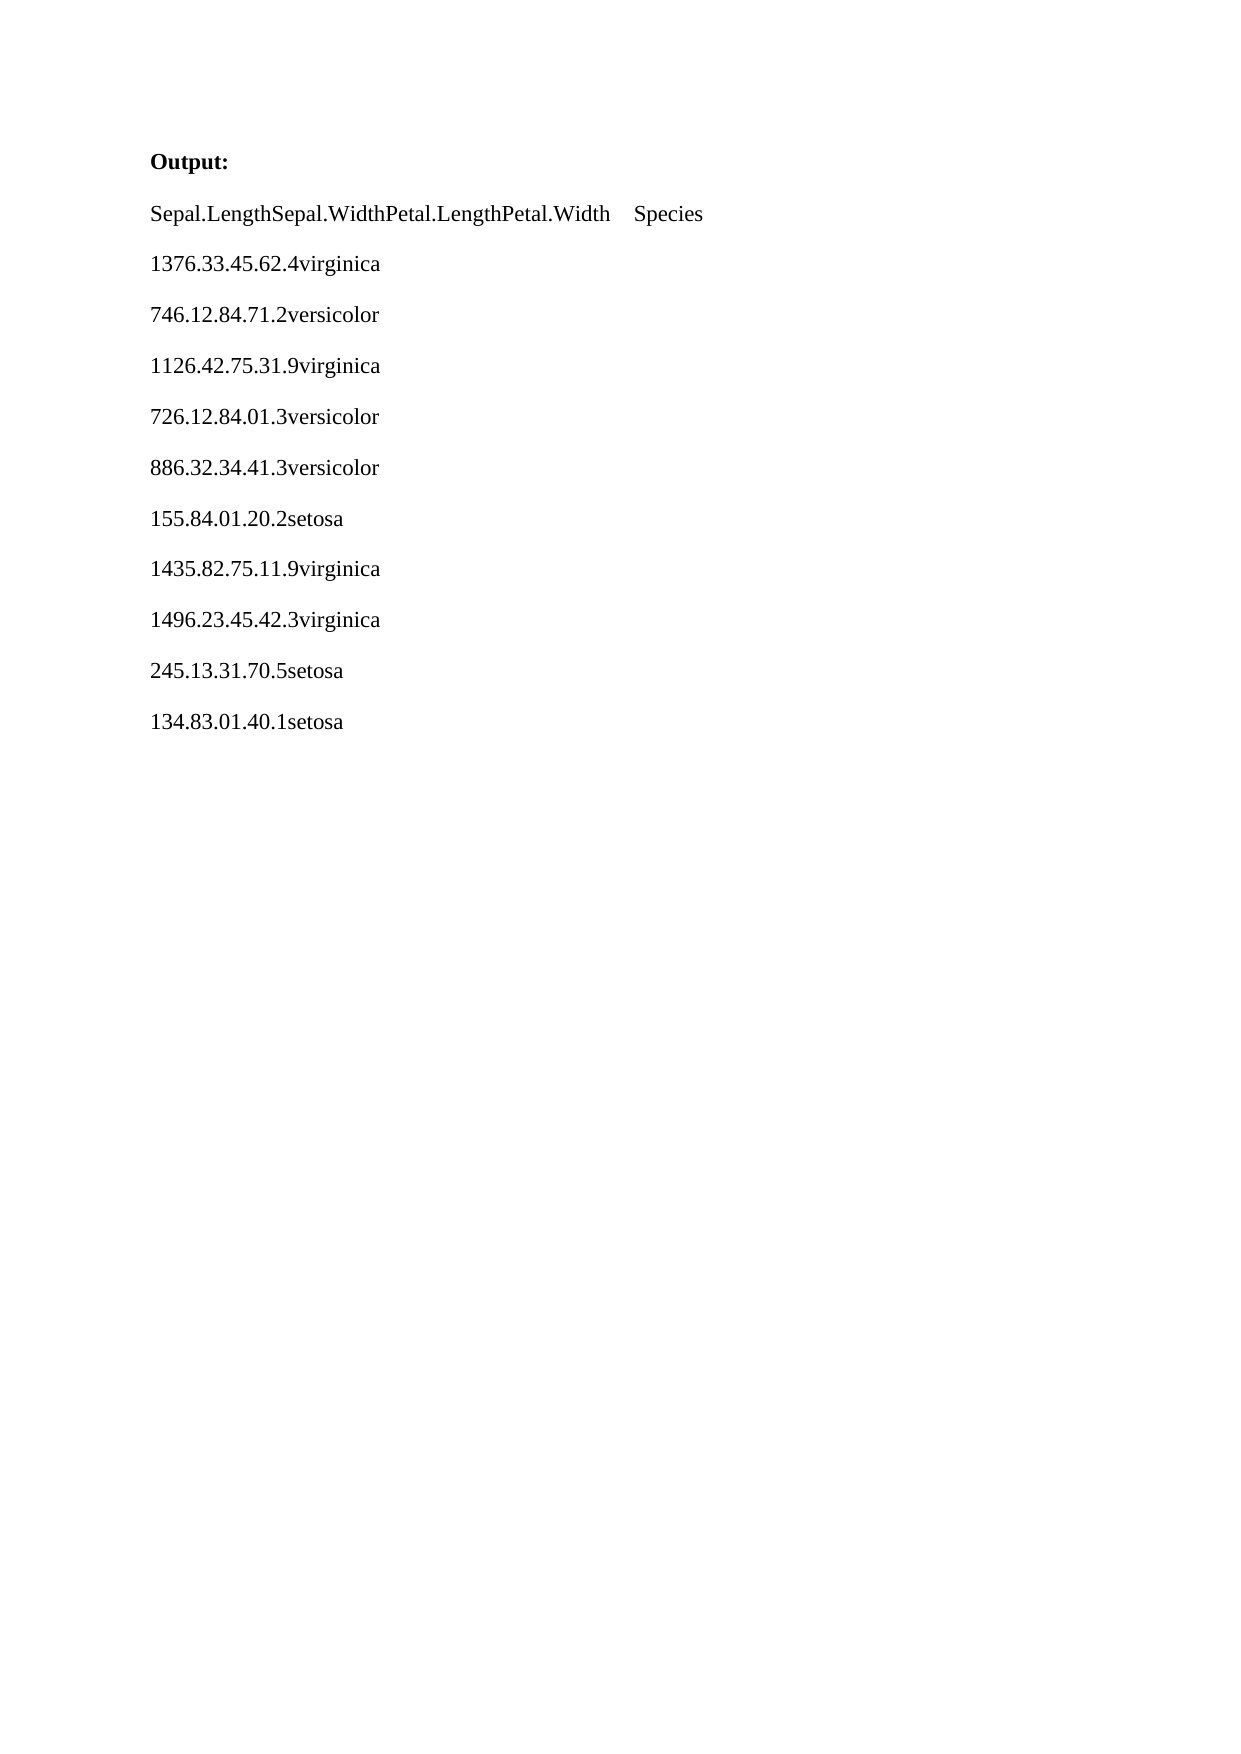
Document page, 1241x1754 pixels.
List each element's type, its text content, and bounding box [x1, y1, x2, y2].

subtitle Output: [150, 148, 1163, 174]
text 746.12.84.71.2versicolor 1126.42.75.31.9virginica 726.12.84.01.3versicolor 886.32.34.41.3versicolor 155.84.01.20.2setosa 1435.82.75.11.9virginica 1496.23.45.42.3virginica 245.13.31.70.5setosa 134.83.01.40.1setosa [150, 301, 382, 734]
text Sepal.LengthSepal.WidthPetal.LengthPetal.Width Species 1376.33.45.62.4virginica [150, 199, 704, 277]
